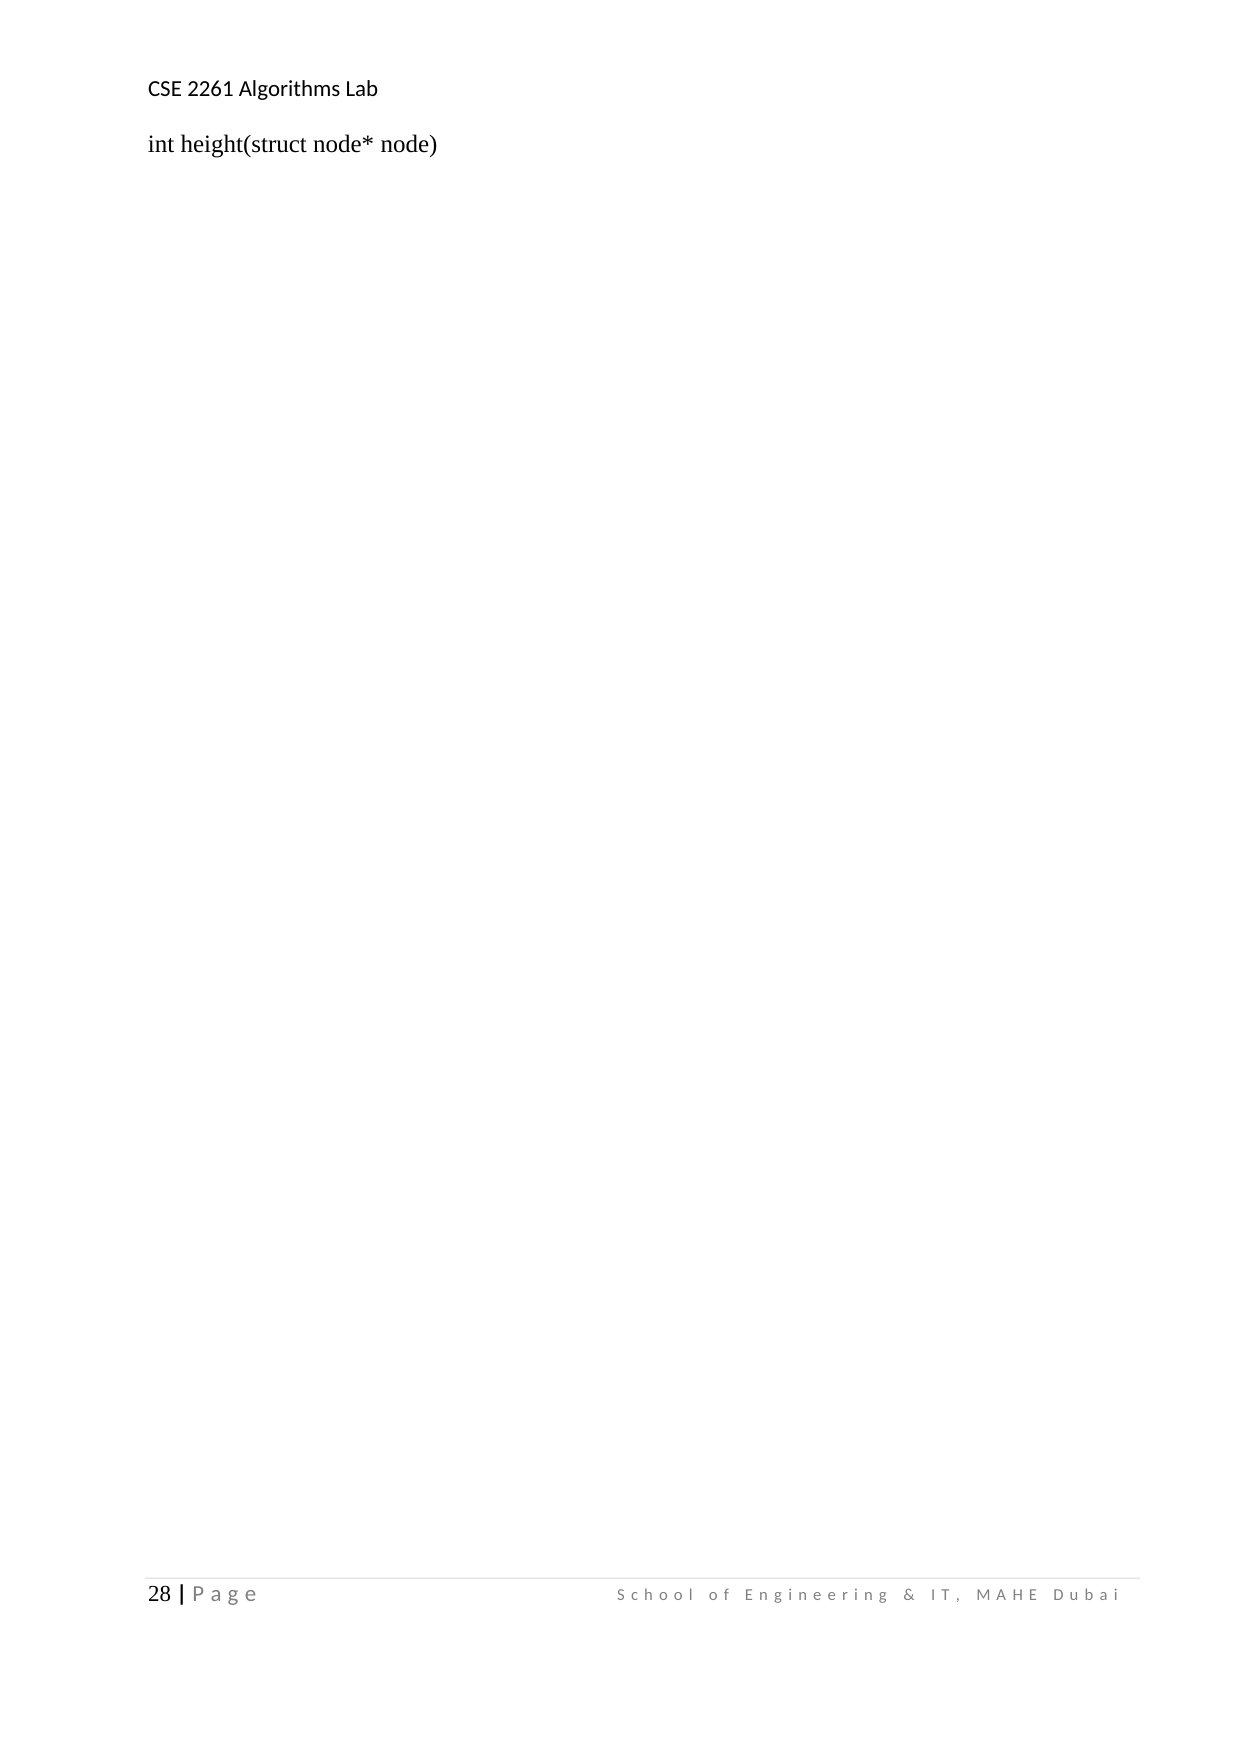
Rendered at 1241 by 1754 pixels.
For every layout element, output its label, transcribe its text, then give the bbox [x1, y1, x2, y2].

text int height(struct node* node) [148, 129, 1148, 158]
